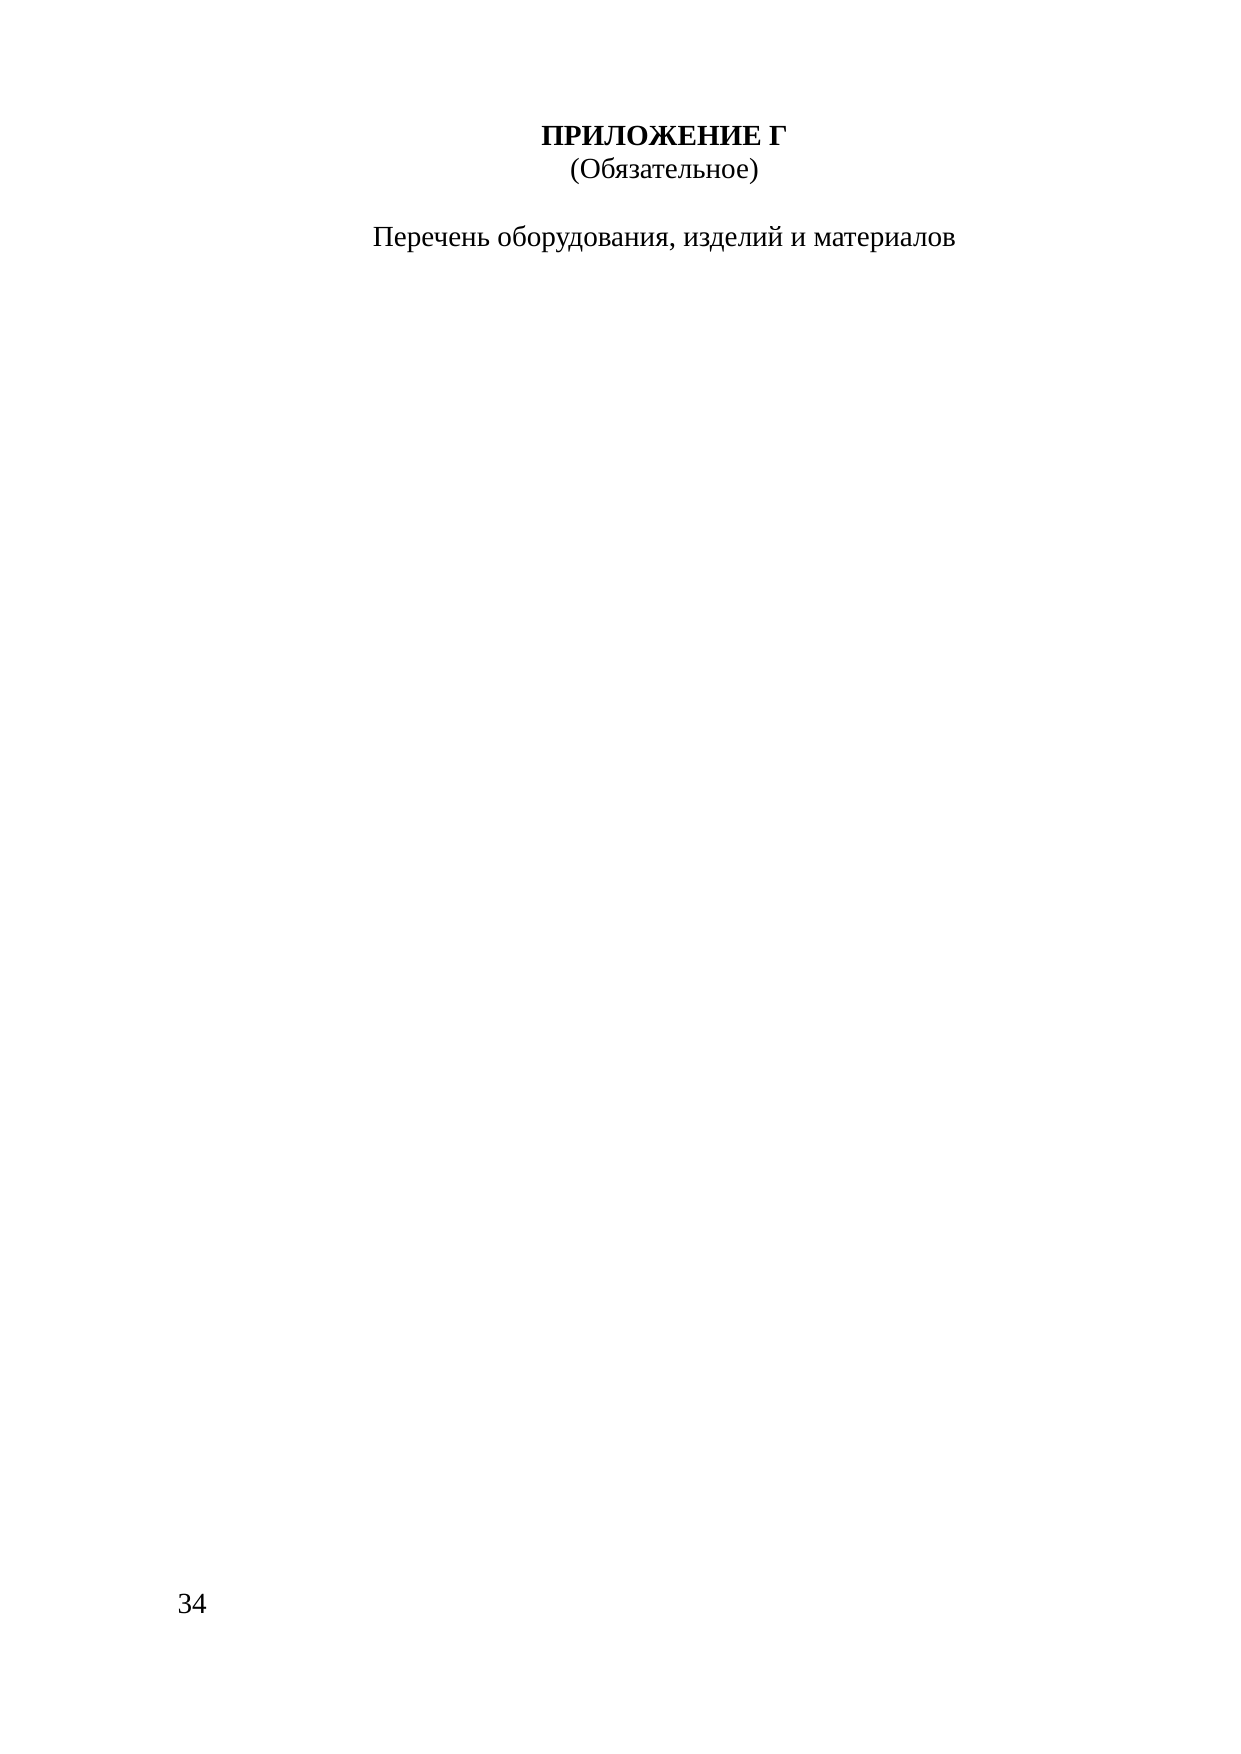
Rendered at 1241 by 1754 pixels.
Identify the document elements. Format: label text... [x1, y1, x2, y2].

subtitle ПРИЛОЖЕНИЕ Г [177, 118, 1152, 152]
title (Обязательное) [177, 152, 1152, 185]
title Перечень оборудования, изделий и материалов [177, 219, 1152, 252]
